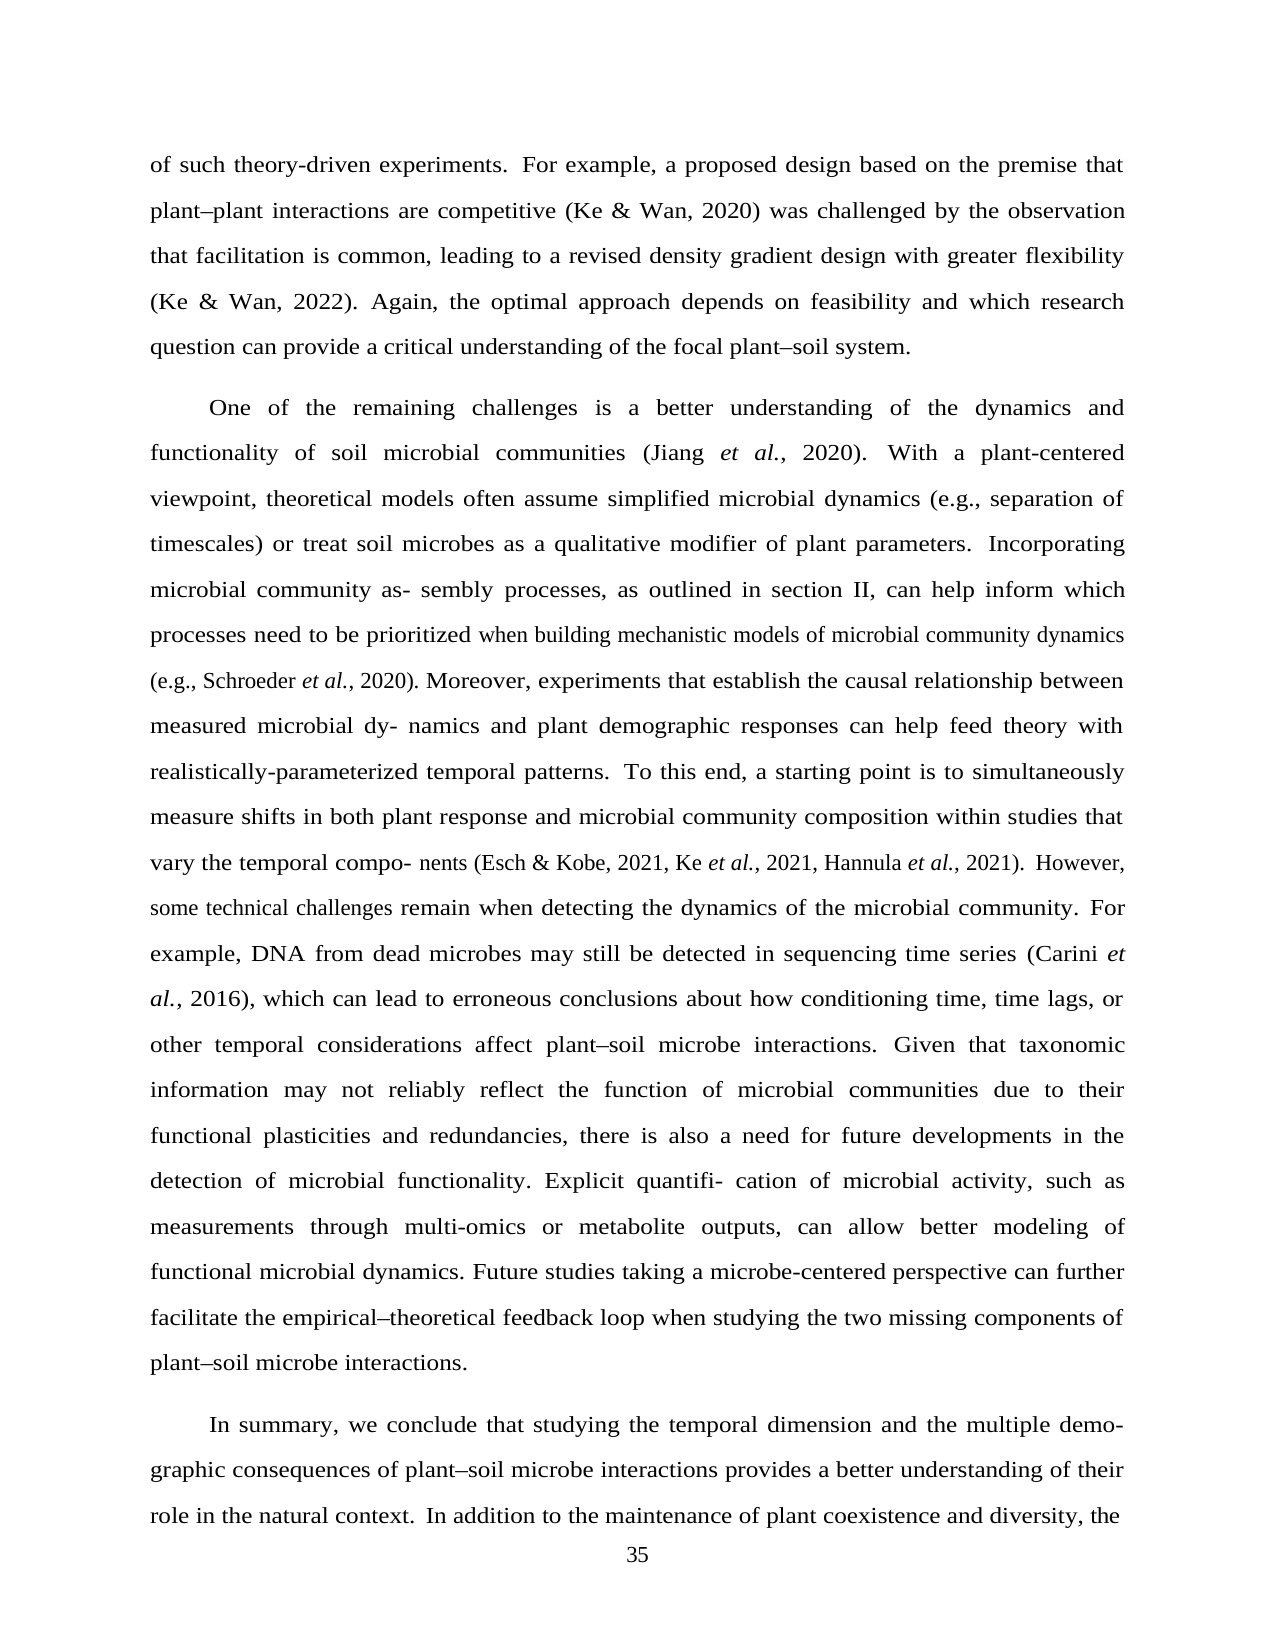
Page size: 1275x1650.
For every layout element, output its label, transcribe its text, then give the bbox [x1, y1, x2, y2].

text In summary, we conclude that studying the temporal dimension and the multiple demo- graphic consequences of plant–soil microbe interactions provides a better understanding of their role in the natural context. In addition to the maintenance of plant coexistence and diversity, the [150, 1411, 1125, 1528]
text of such theory-driven experiments. For example, a proposed design based on the premise that plant–plant interactions are competitive (Ke & Wan, 2020) was challenged by the observation that facilitation is common, leading to a revised density gradient design with greater flexibility (Ke & Wan, 2022). Again, the optimal approach depends on feasibility and which research question can provide a critical understanding of the focal plant–soil system. [150, 151, 1125, 360]
text One of the remaining challenges is a better understanding of the dynamics and functionality of soil microbial communities (Jiang et al., 2020). With a plant-centered viewpoint, theoretical models often assume simplified microbial dynamics (e.g., separation of timescales) or treat soil microbes as a qualitative modifier of plant parameters. Incorporating microbial community as- sembly processes, as outlined in section II, can help inform which processes need to be prioritized when building mechanistic models of microbial community dynamics (e.g., Schroeder et al., 2020). Moreover, experiments that establish the causal relationship between measured microbial dy- namics and plant demographic responses can help feed theory with realistically-parameterized temporal patterns. To this end, a starting point is to simultaneously measure shifts in both plant response and microbial community composition within studies that vary the temporal compo- nents (Esch & Kobe, 2021, Ke et al., 2021, Hannula et al., 2021). However, some technical challenges remain when detecting the dynamics of the microbial community. For example, DNA from dead microbes may still be detected in sequencing time series (Carini et al., 2016), which can lead to erroneous conclusions about how conditioning time, time lags, or other temporal considerations affect plant–soil microbe interactions. Given that taxonomic information may not reliably reflect the function of microbial communities due to their functional plasticities and redundancies, there is also a need for future developments in the detection of microbial functionality. Explicit quantifi- cation of microbial activity, such as measurements through multi-omics or metabolite outputs, can allow better modeling of functional microbial dynamics. Future studies taking a microbe-centered perspective can further facilitate the empirical–theoretical feedback loop when studying the two missing components of plant–soil microbe interactions. [150, 393, 1125, 1376]
